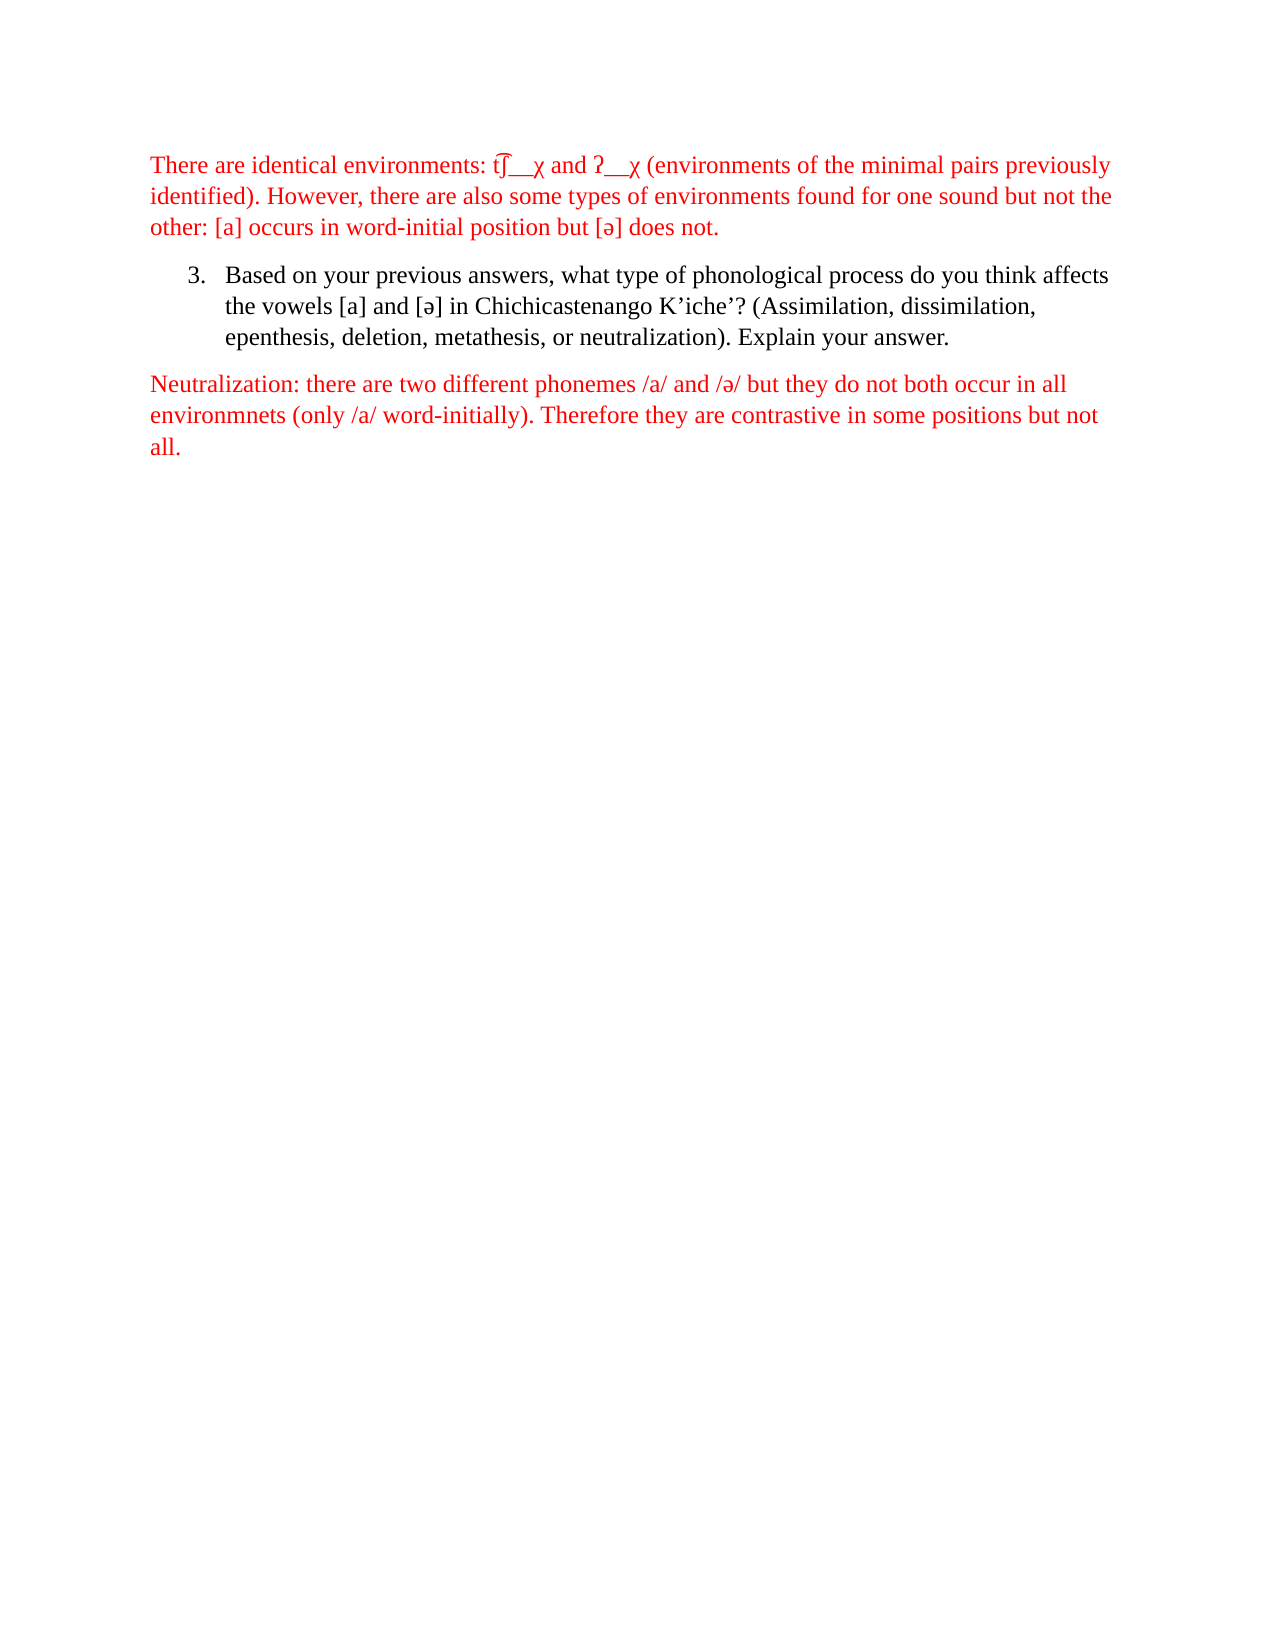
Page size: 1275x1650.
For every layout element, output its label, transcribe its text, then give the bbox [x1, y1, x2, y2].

list Based on your previous answers, what type of phonological process do you think affects the vowels [a] and [ə] in Chichicastenango K’iche’? (Assimilation, dissimilation, epenthesis, deletion, metathesis, or neutralization). Explain your answer. [187, 260, 1125, 351]
text Neutralization: there are two different phonemes /a/ and /ə/ but they do not both occur in all environmnets (only /a/ word-initially). Therefore they are contrastive in some positions but not all. [150, 369, 1125, 460]
text There are identical environments: t͡ʃ__χ and ʔ__χ (environments of the minimal pairs previously identified). However, there are also some types of environments found for one sound but not the other: [a] occurs in word-initial position but [ə] does not. [150, 150, 1125, 241]
